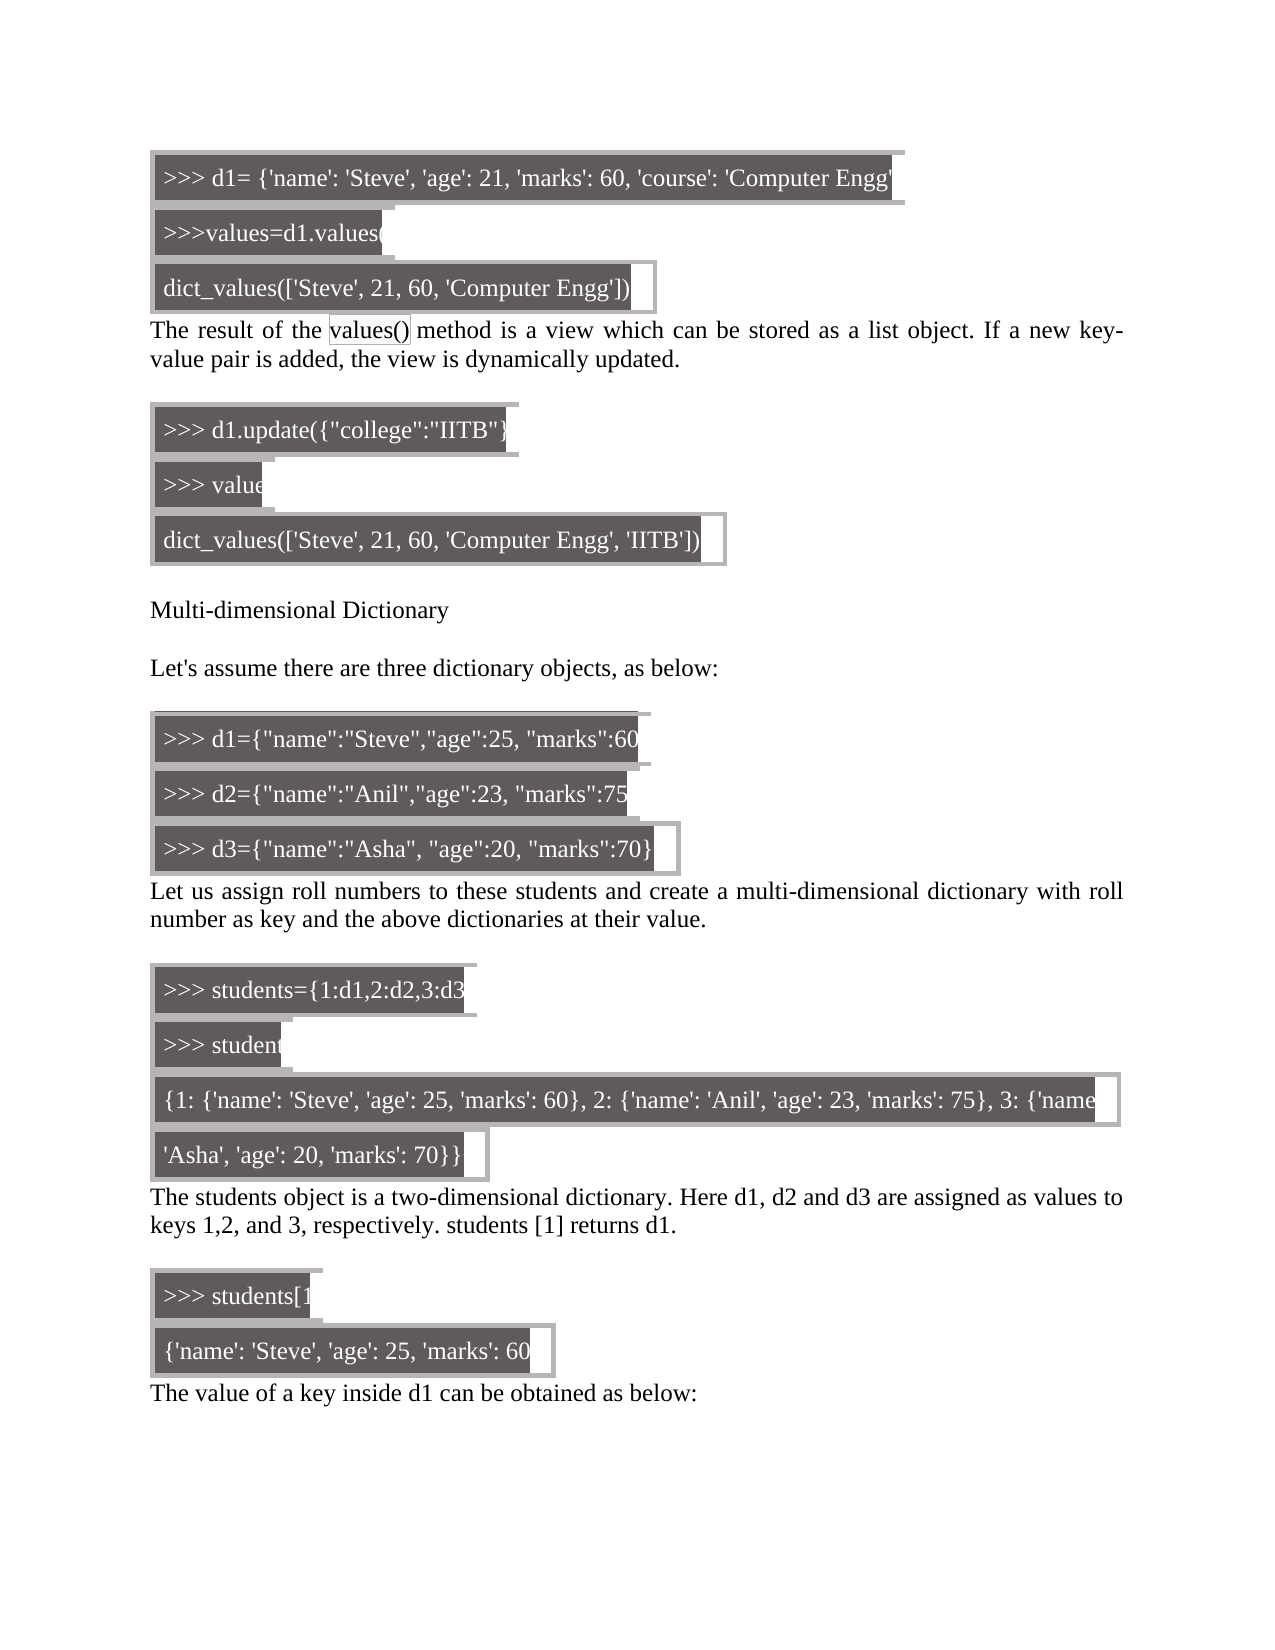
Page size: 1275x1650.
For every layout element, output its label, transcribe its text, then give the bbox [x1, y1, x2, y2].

text >>> d1= {'name': 'Steve', 'age': 21, 'marks': 60, 'course': 'Computer Engg'} >>>values=d1.values() dict_values(['Steve', 21, 60, 'Computer Engg'])< [382, 150, 1125, 314]
text Let us assign roll numbers to these students and create a multi-dimensional dictionary with roll number as key and the above dictionaries at their value. [150, 876, 1125, 933]
text >>> students[1] {'name': 'Steve', 'age': 25, 'marks': 60} [310, 1268, 1125, 1378]
text >>> d1={"name":"Steve","age":25, "marks":60} >>> d2={"name":"Anil","age":23, "marks":75} >>> d3={"name":"Asha", "age":20, "marks":70}< [627, 711, 1125, 876]
text >>> d1.update({"college":"IITB"}) >>> values dict_values(['Steve', 21, 60, 'Computer Engg', 'IITB'])< [262, 402, 1125, 566]
text Let's assume there are three dictionary objects, as below: [150, 653, 1125, 682]
text The result of the values() method is a view which can be stored as a list object. If a new key-value pair is added, the view is dynamically updated. [150, 314, 1125, 373]
text The students object is a two-dimensional dictionary. Here d1, d2 and d3 are assigned as values to keys 1,2, and 3, respectively. students [1] returns d1. [150, 1182, 1125, 1239]
text >>> students={1:d1,2:d2,3:d3} >>> students {1: {'name': 'Steve', 'age': 25, 'marks': 60}, 2: {'name': 'Anil', 'age': 23, 'marks': 75}, 3: {'name': 'Asha', 'age': 20, 'marks': 70}}< [150, 962, 1125, 1182]
subtitle Multi-dimensional Dictionary [150, 596, 1125, 624]
text The value of a key inside d1 can be obtained as below: [150, 1378, 1125, 1407]
